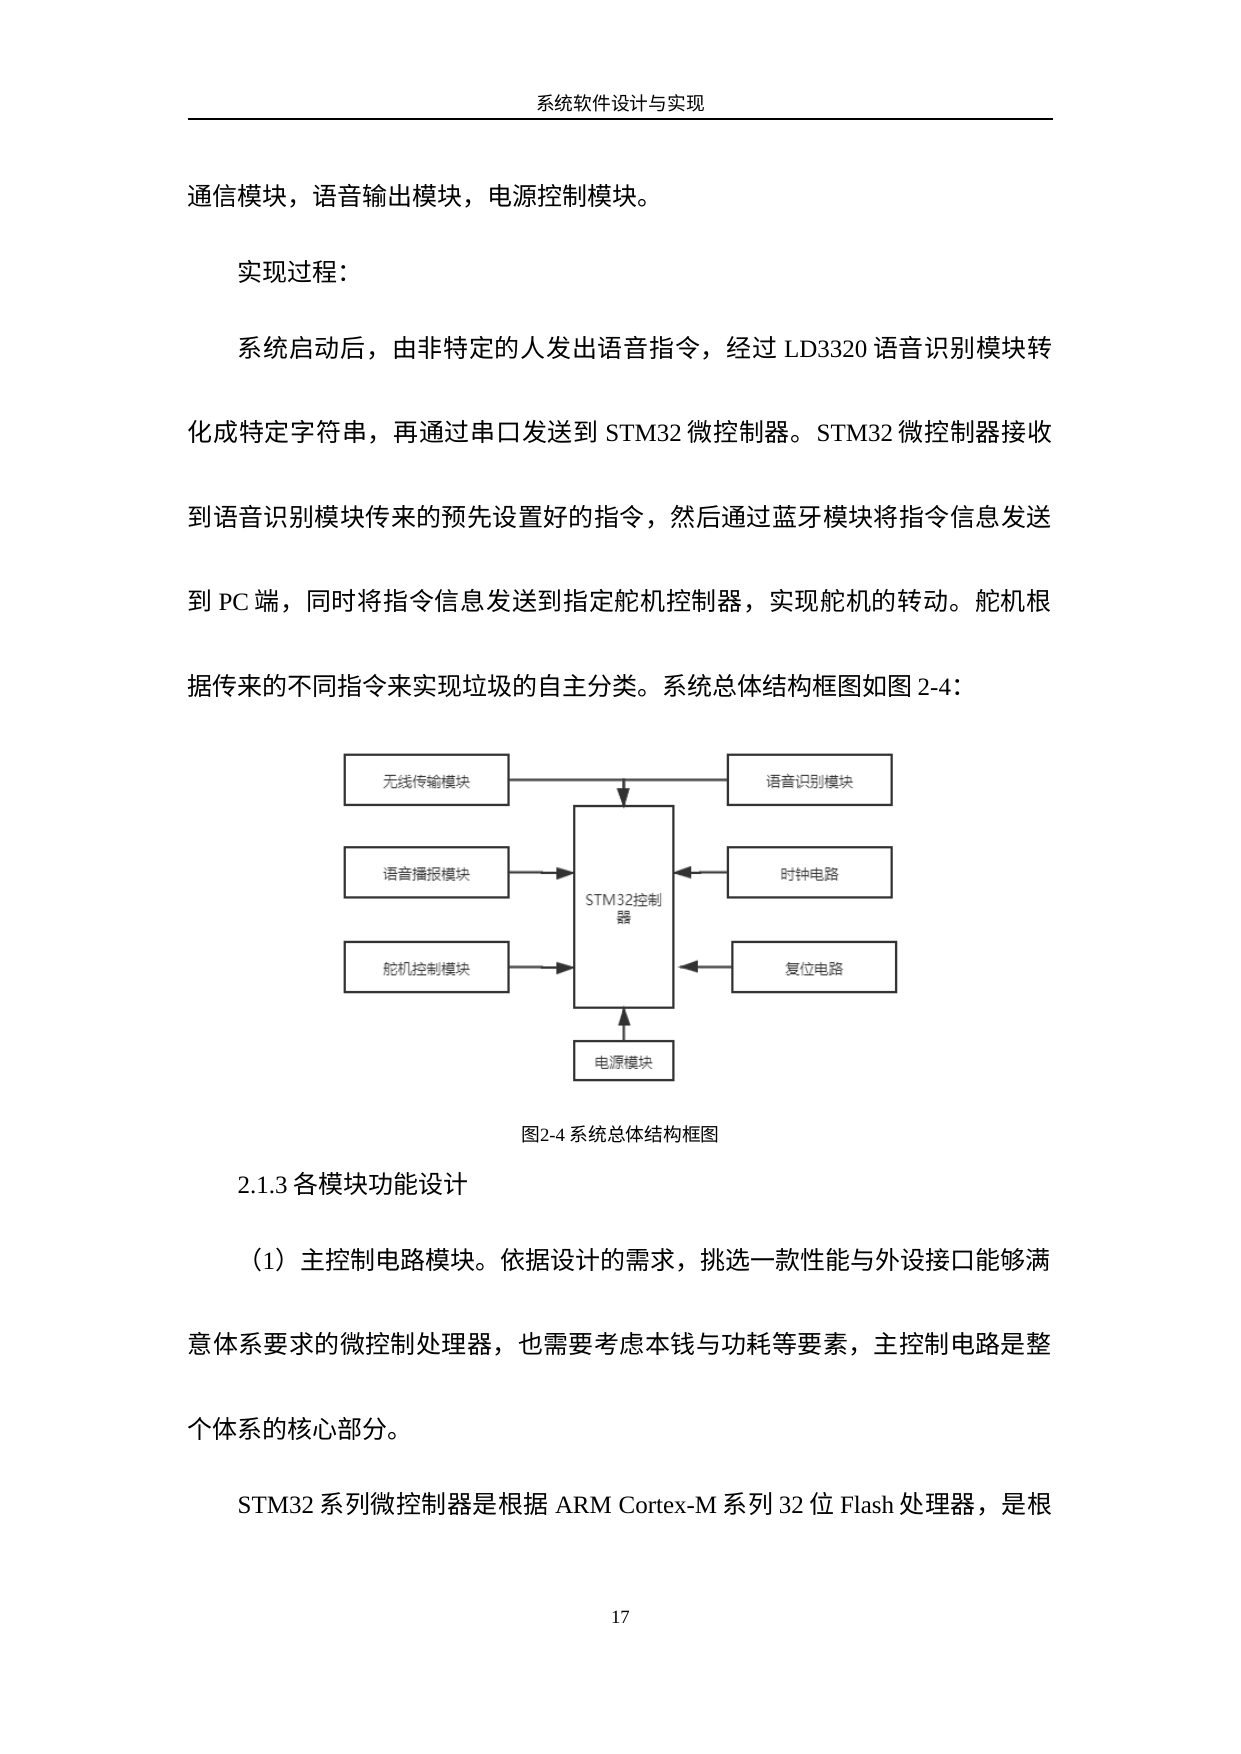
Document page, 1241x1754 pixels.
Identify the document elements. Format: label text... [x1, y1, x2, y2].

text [187, 1471, 1053, 1536]
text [187, 162, 1053, 227]
text 实现过程： [187, 238, 1053, 303]
text （1）主控制电路模块。依据设计的需求，挑选一款性能与外设接口能够满意体系要求的微控制处理器，也需要考虑本钱与功耗等要素，主控制电路是整个体系的核心部分。 [187, 1226, 1053, 1460]
subtitle 各模块功能设计 [187, 1150, 1053, 1215]
picture [317, 727, 923, 1108]
